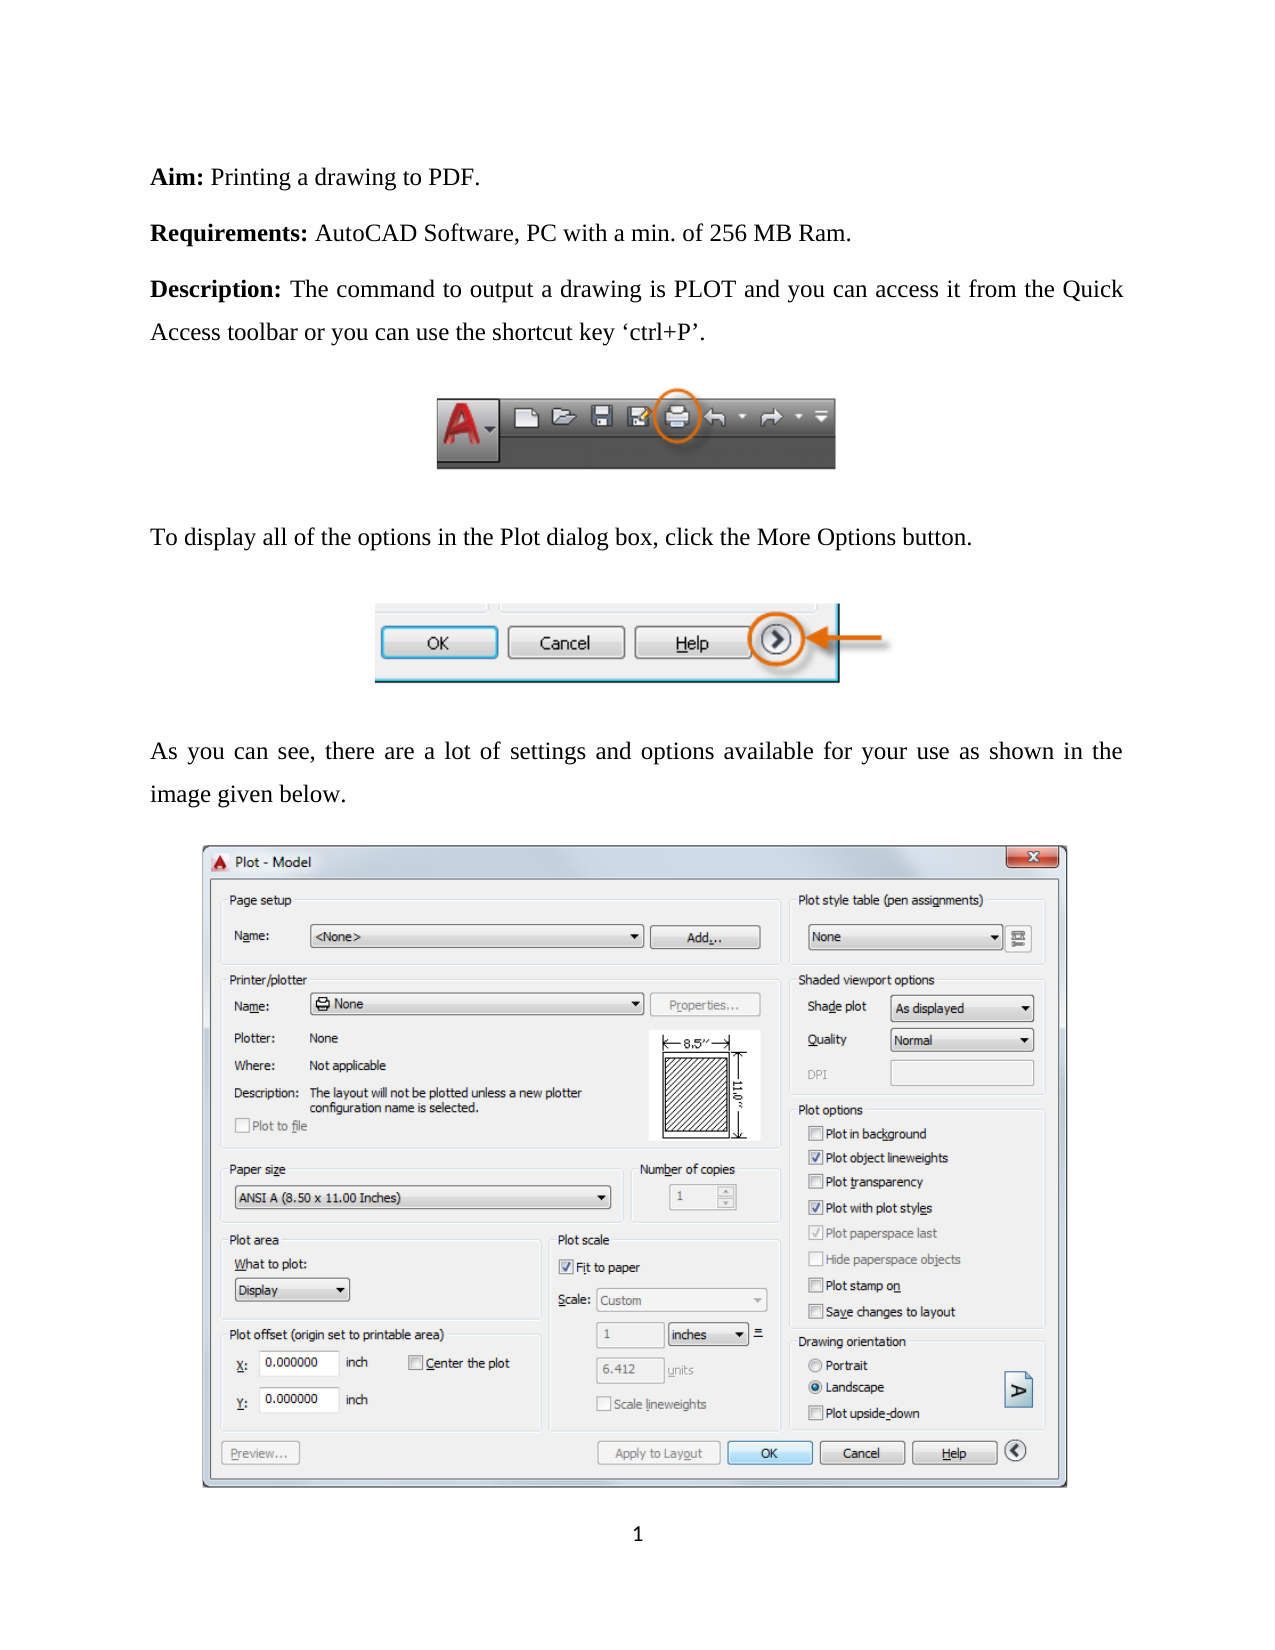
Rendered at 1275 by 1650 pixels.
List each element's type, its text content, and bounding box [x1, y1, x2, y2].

text Aim: Printing a drawing to PDF. [150, 162, 1125, 191]
picture [202, 834, 1073, 1499]
picture [375, 578, 901, 710]
picture [436, 372, 839, 496]
text As you can see, there are a lot of settings and options available for your use as shown in the image given below. [150, 764, 1125, 808]
text To display all of the options in the Plot dialog box, click the More Options button. [150, 522, 1125, 551]
text Description: The command to output a drawing is PLOT and you can access it from the Quick Access toolbar or you can use the shortcut key ‘ctrl+P’. [150, 274, 1125, 346]
text Requirements: AutoCAD Software, PC with a min. of 256 MB Ram. [150, 218, 1125, 247]
